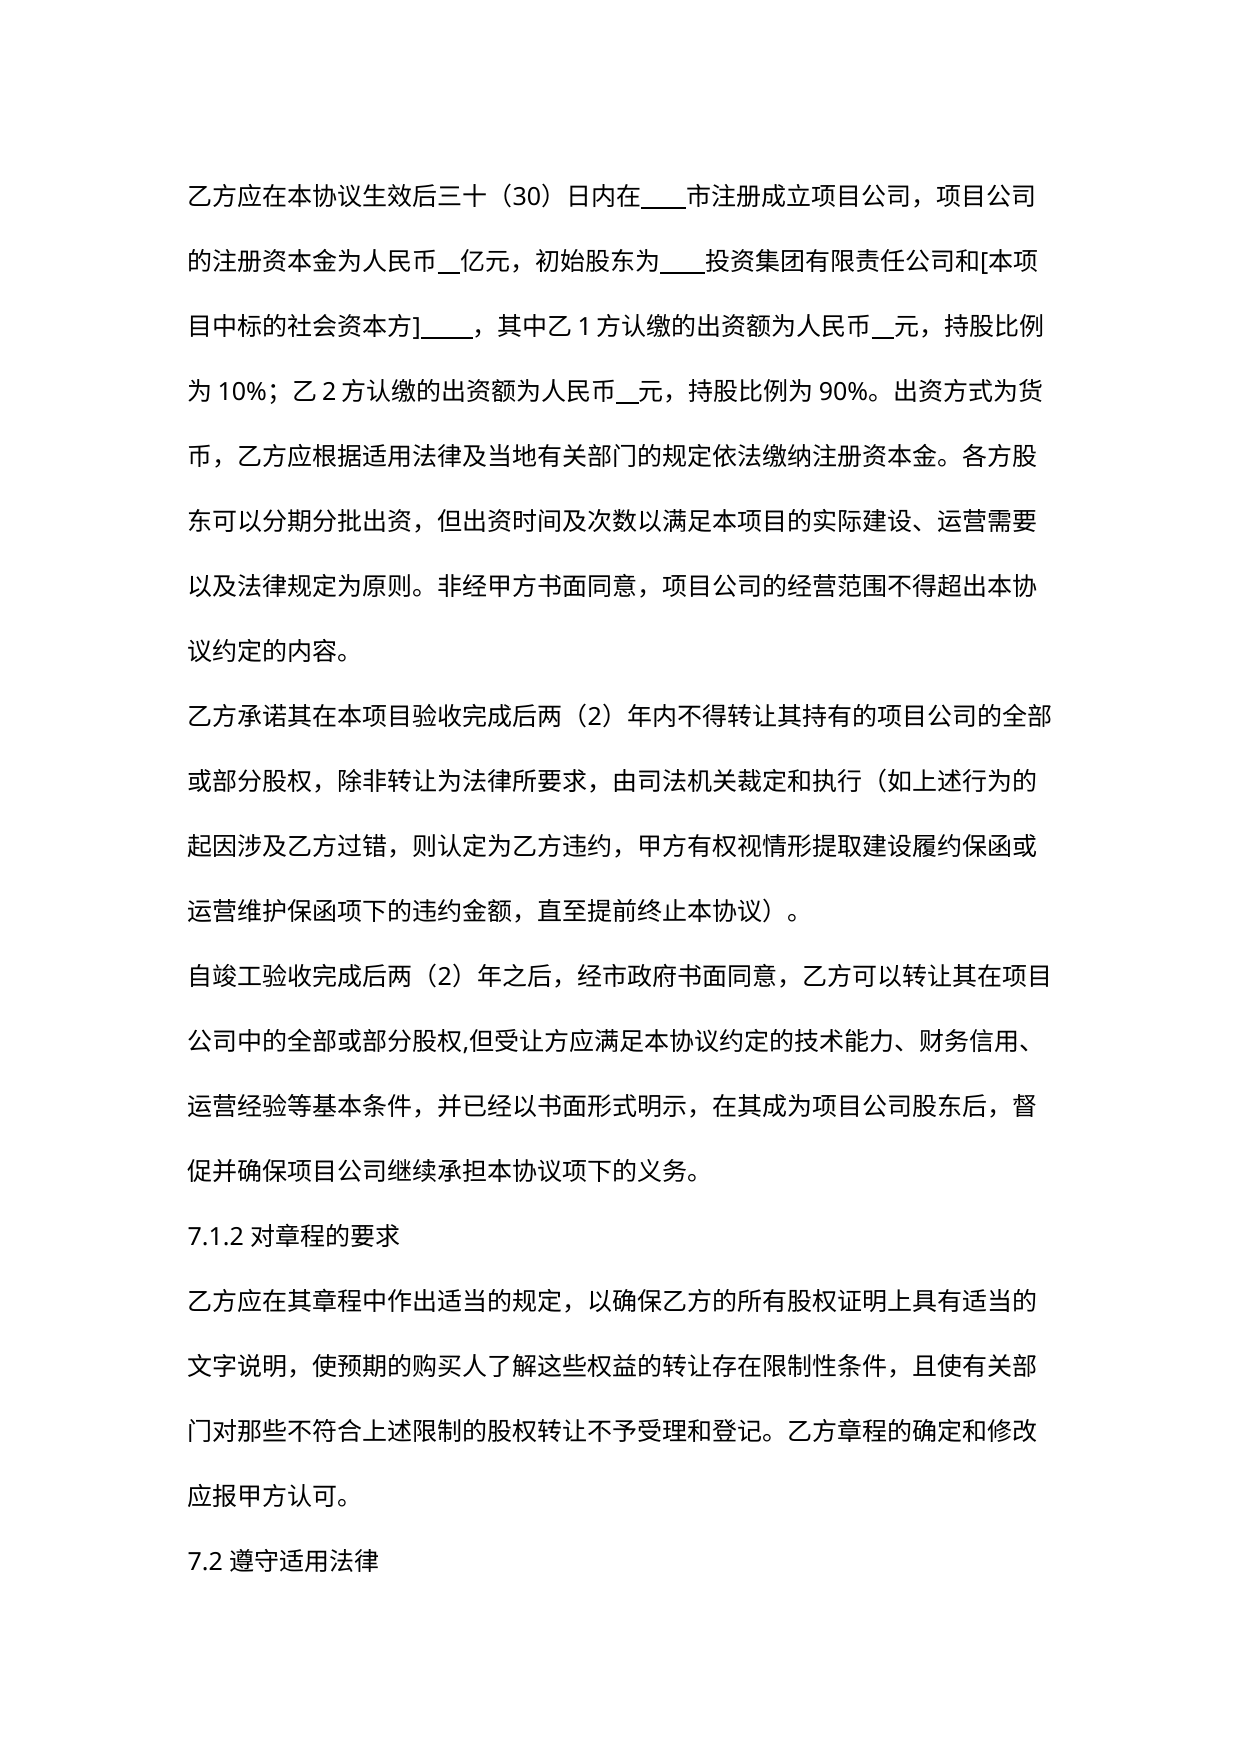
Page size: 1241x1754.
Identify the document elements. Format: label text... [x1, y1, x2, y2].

text 乙方应在本协议生效后三十（30）日内在 市注册成立项目公司，项目公司的注册资本金为人民币 亿元，初始股东为 投资集团有限责任公司和[本项目中标的社会资本方] ，其中乙1方认缴的出资额为人民币 元，持股比例为10%；乙2方认缴的出资额为人民币 元，持股比例为90%。出资方式为货币，乙方应根据适用法律及当地有关部门的规定依法缴纳注册资本金。各方股东可以分期分批出资，但出资时间及次数以满足本项目的实际建设、运营需要以及法律规定为原则。非经甲方书面同意，项目公司的经营范围不得超出本协议约定的内容。 [187, 162, 1053, 682]
text 乙方应在其章程中作出适当的规定，以确保乙方的所有股权证明上具有适当的文字说明，使预期的购买人了解这些权益的转让存在限制性条件，且使有关部门对那些不符合上述限制的股权转让不予受理和登记。乙方章程的确定和修改应报甲方认可。 [187, 1267, 1053, 1527]
text 7.1.2 对章程的要求 [187, 1202, 1053, 1267]
text 乙方承诺其在本项目验收完成后两（2）年内不得转让其持有的项目公司的全部或部分股权，除非转让为法律所要求，由司法机关裁定和执行（如上述行为的起因涉及乙方过错，则认定为乙方违约，甲方有权视情形提取建设履约保函或运营维护保函项下的违约金额，直至提前终止本协议）。 [187, 682, 1053, 942]
text 自竣工验收完成后两（2）年之后，经市政府书面同意，乙方可以转让其在项目公司中的全部或部分股权,但受让方应满足本协议约定的技术能力、财务信用、运营经验等基本条件，并已经以书面形式明示，在其成为项目公司股东后，督促并确保项目公司继续承担本协议项下的义务。 [187, 942, 1053, 1202]
text 7.2 遵守适用法律 [187, 1527, 1053, 1592]
